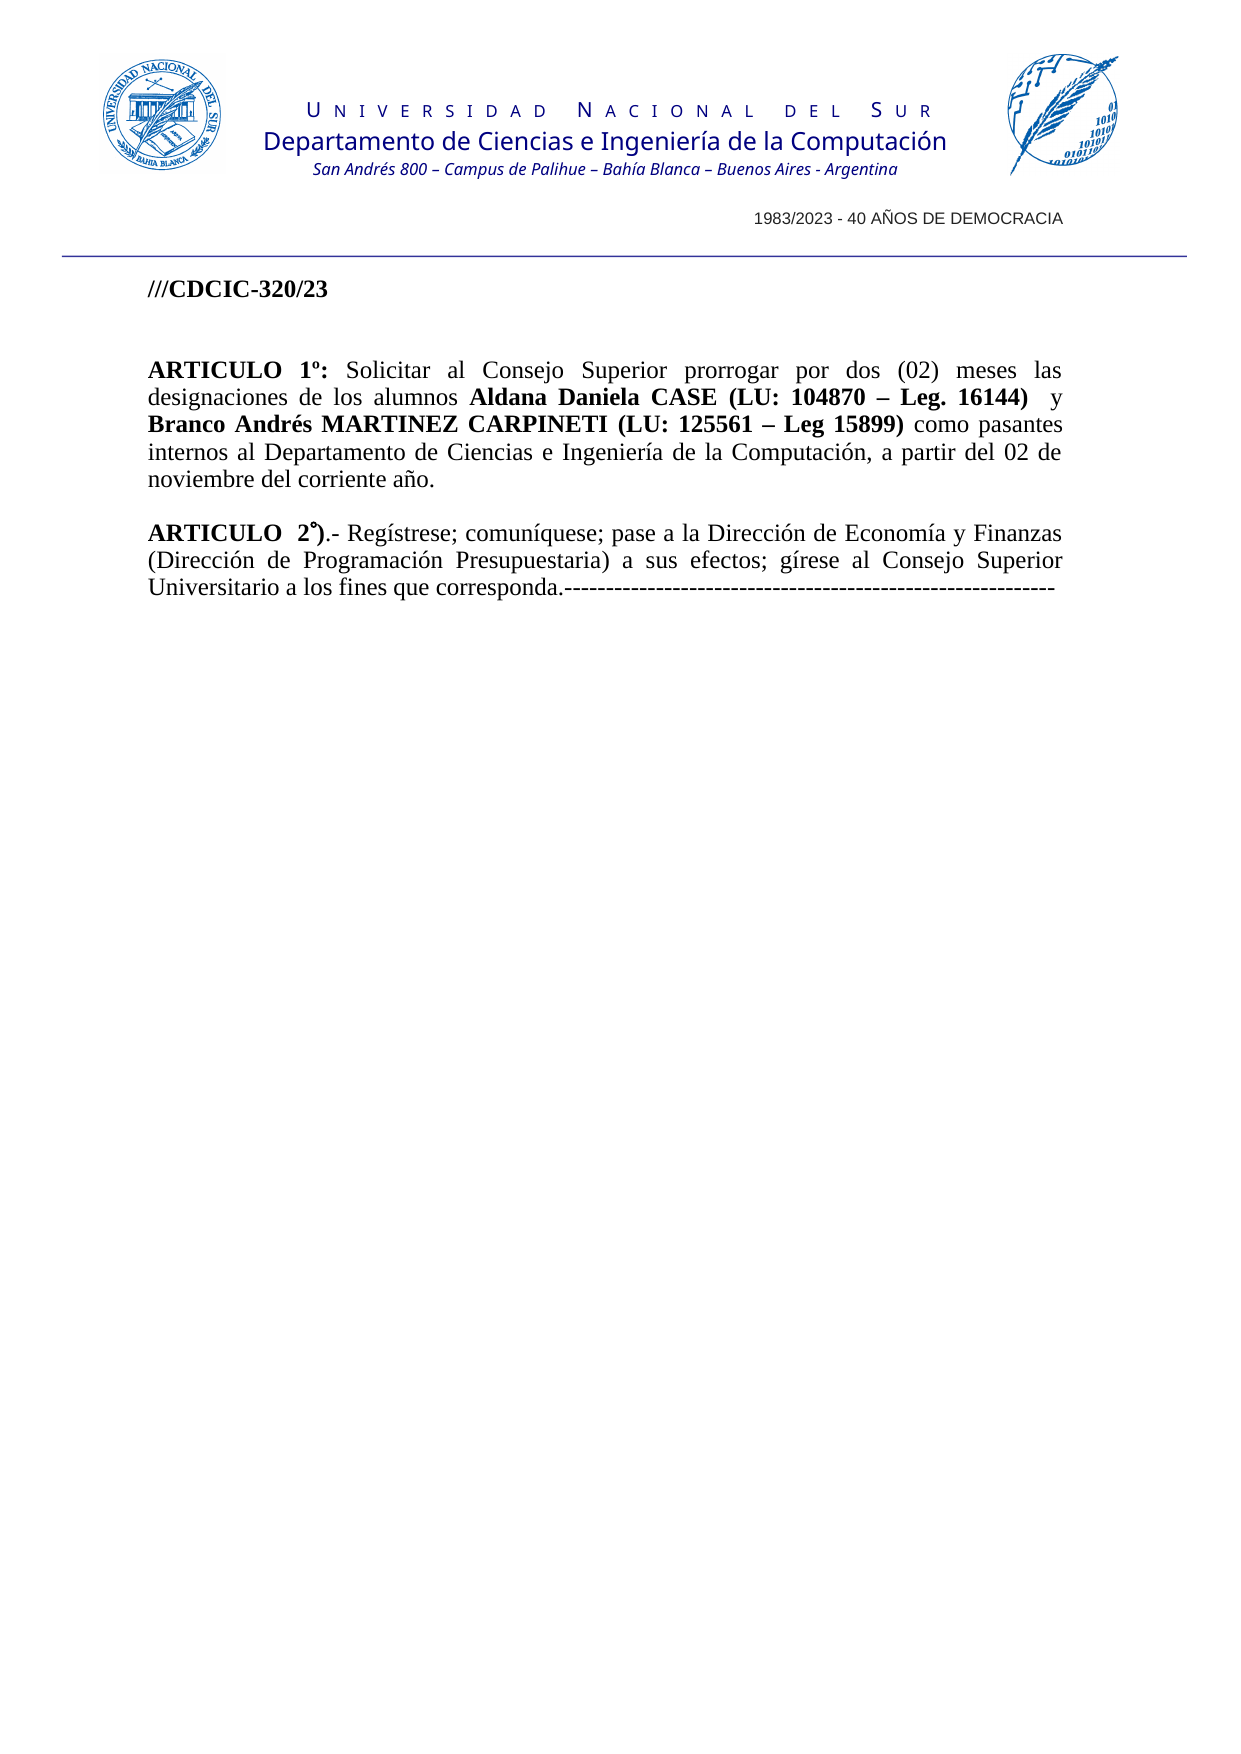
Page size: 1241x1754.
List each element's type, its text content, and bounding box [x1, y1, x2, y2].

text ///CDCIC-320/23 [148, 276, 1063, 303]
text ARTICULO 1º: Solicitar al Consejo Superior prorrogar por dos (02) meses las designaciones de los alumnos Aldana Daniela CASE (LU: 104870 – Leg. 16144) y Branco Andrés MARTINEZ CARPINETI (LU: 125561 – Leg 15899) como pasantes internos al Departamento de Ciencias e Ingeniería de la Computación, a partir del 02 de noviembre del corriente año. [148, 357, 1063, 492]
text ARTICULO 2).- Regístrese; comuníquese; pase a la Dirección de Economía y Finanzas (Dirección de Programación Presupuestaria) a sus efectos; gírese al Consejo Superior Universitario a los fines que corresponda.----------------------------------------------------------- [148, 519, 1063, 601]
picture [1007, 53, 1120, 176]
picture [99, 53, 226, 174]
